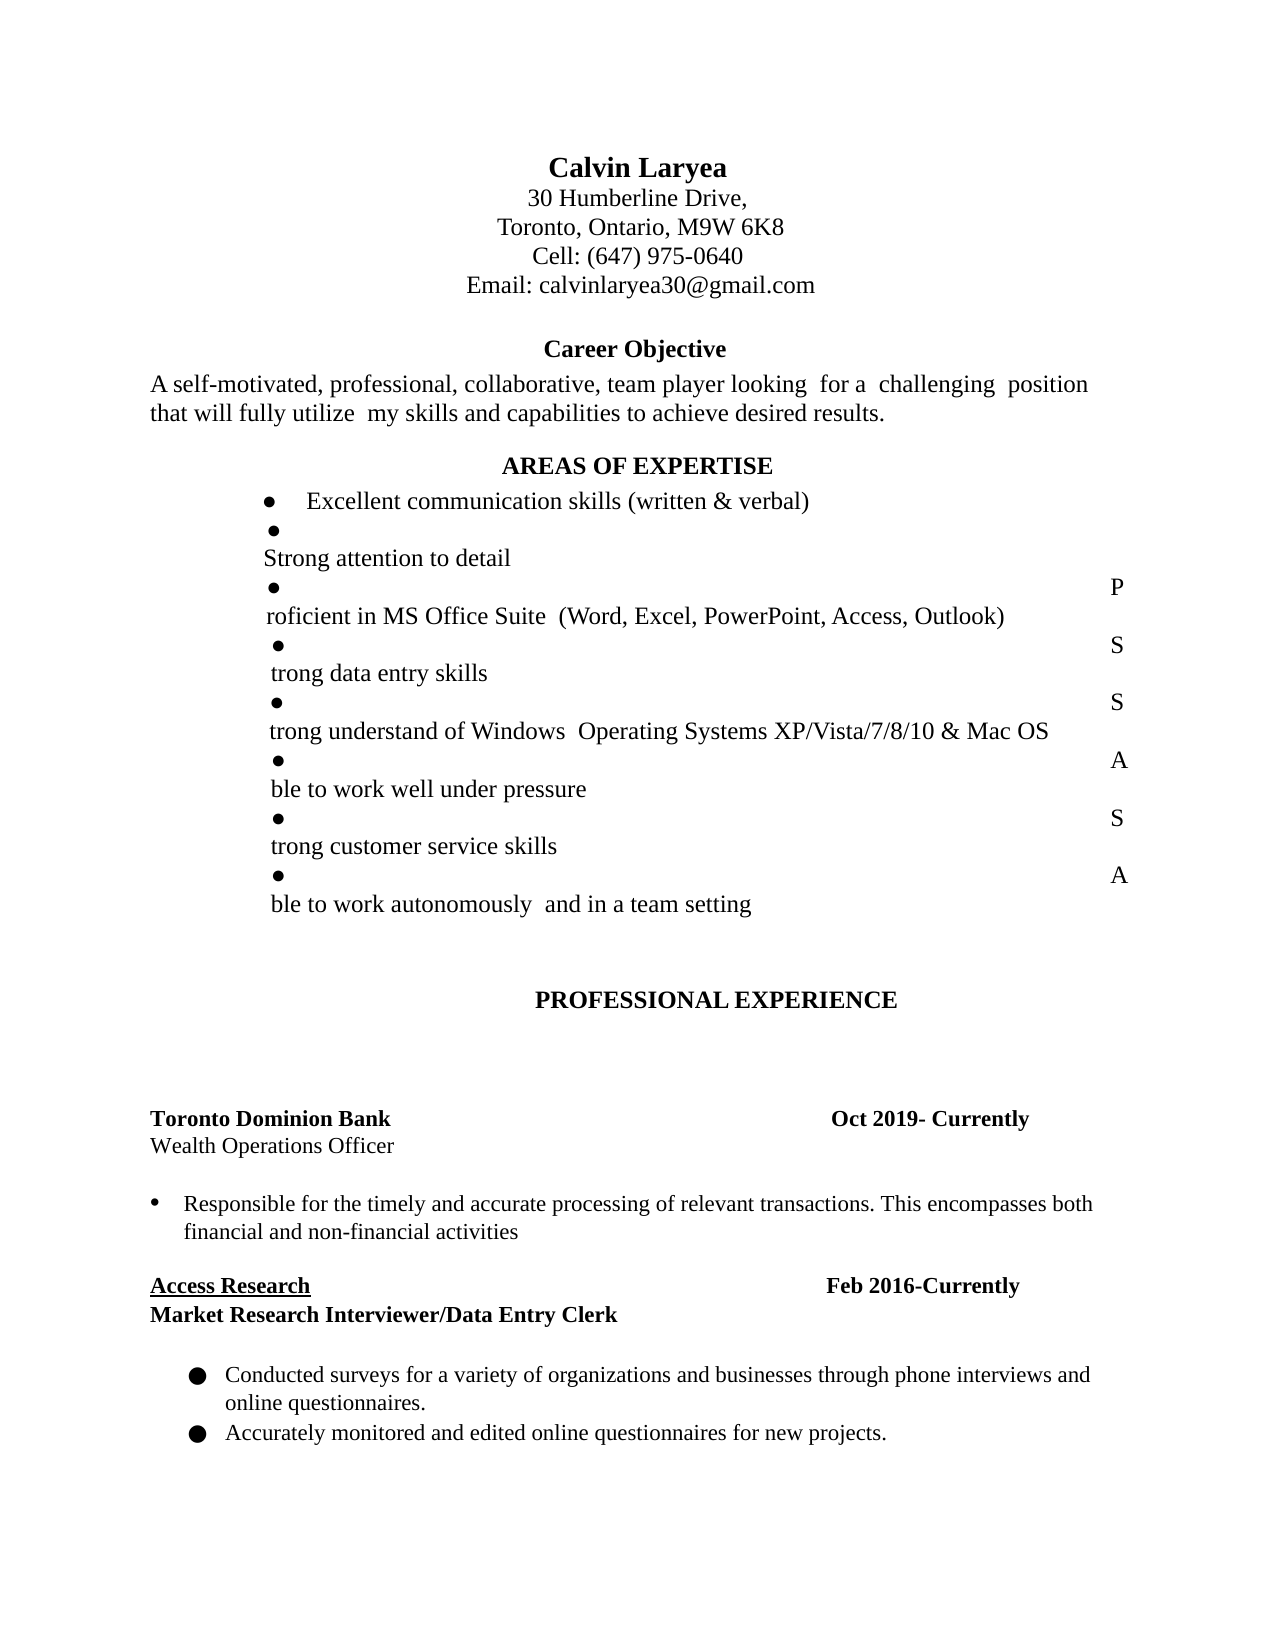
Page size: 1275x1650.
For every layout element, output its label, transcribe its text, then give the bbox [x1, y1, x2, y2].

text Email: calvinlaryea30@gmail.com [150, 270, 1125, 298]
list Strong understand of Windows Operating Systems XP/Vista/7/8/10 & Mac OS [269, 687, 1125, 745]
text PROFESSIONAL EXPERIENCE [150, 985, 1125, 1014]
list Strong data entry skills [271, 630, 1125, 687]
text AREAS OF EXPERTISE [150, 451, 1125, 479]
list Able to work autonomously and in a team setting [271, 860, 1125, 918]
title Toronto Dominion Bank Oct 2019- Currently Wealth Operations Officer [150, 1105, 1125, 1158]
list Able to work well under pressure [271, 745, 1125, 802]
text 30 Humberline Drive, [150, 183, 1125, 212]
list Strong attention to detail [263, 514, 1125, 572]
text Career Objective [150, 334, 1125, 363]
text Market Research Interviewer/Data Entry Clerk [150, 1301, 1125, 1327]
list Accurately monitored and edited online questionnaires for new projects. [187, 1417, 1125, 1449]
list Responsible for the timely and accurate processing of relevant transactions. This encompasses both financial and non-financial activities [150, 1186, 1125, 1244]
text Access Research Feb 2016-Currently [150, 1272, 1125, 1299]
text A self-motivated, professional, collaborative, team player looking for a challenging position that will fully utilize my skills and capabilities to achieve desired results. [150, 369, 1125, 427]
list Proficient in MS Office Suite (Word, Excel, PowerPoint, Access, Outlook) [266, 572, 1125, 630]
text Toronto, Ontario, M9W 6K8 [150, 212, 1125, 241]
text Cell: (647) 975-0640 [150, 241, 1125, 270]
list Strong customer service skills [271, 802, 1125, 860]
list Conducted surveys for a variety of organizations and businesses through phone interviews and online questionnaires. [187, 1358, 1125, 1415]
list Excellent communication skills (written & verbal) [262, 486, 1125, 514]
text Calvin Laryea [150, 150, 1125, 183]
